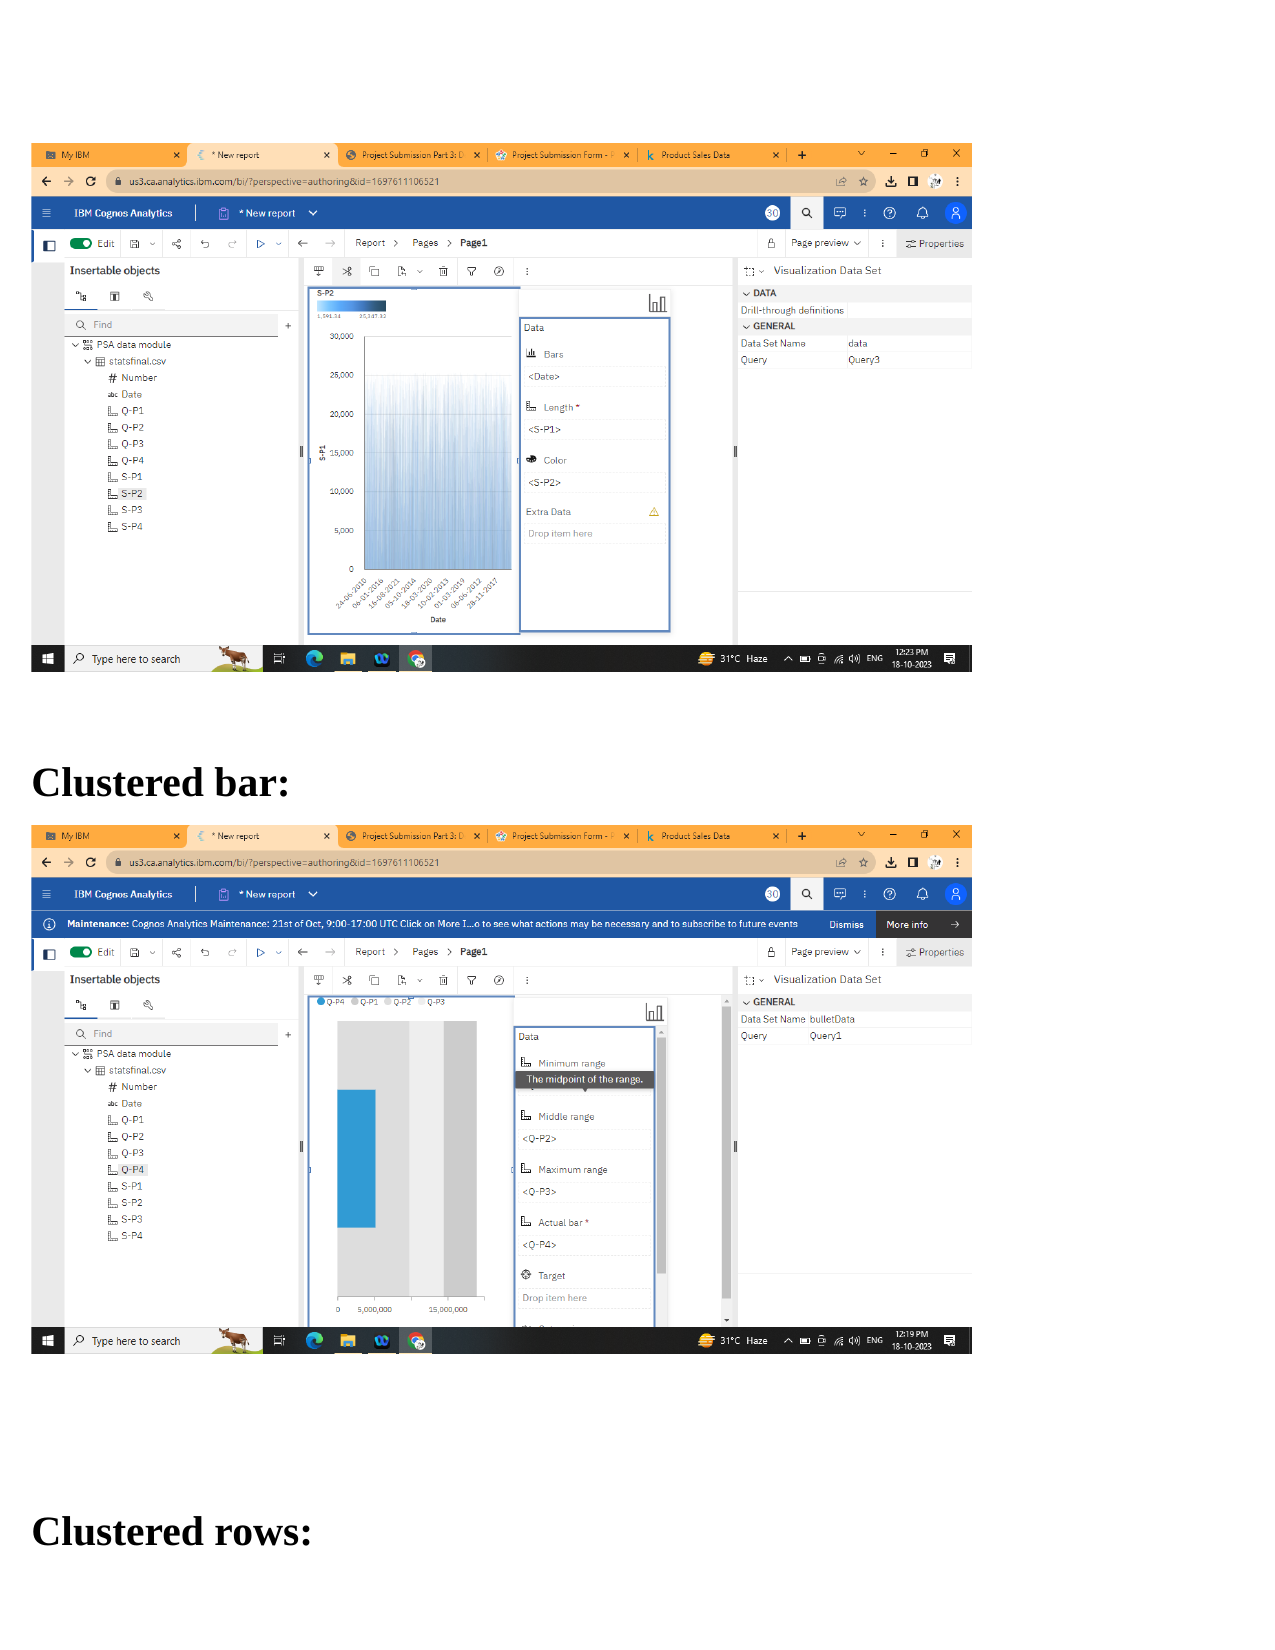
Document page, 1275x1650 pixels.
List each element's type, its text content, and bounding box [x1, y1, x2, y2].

picture [31, 143, 972, 672]
text Clustered bar: [31, 758, 1212, 806]
text Clustered rows: [31, 1506, 1212, 1554]
picture [31, 825, 972, 1354]
